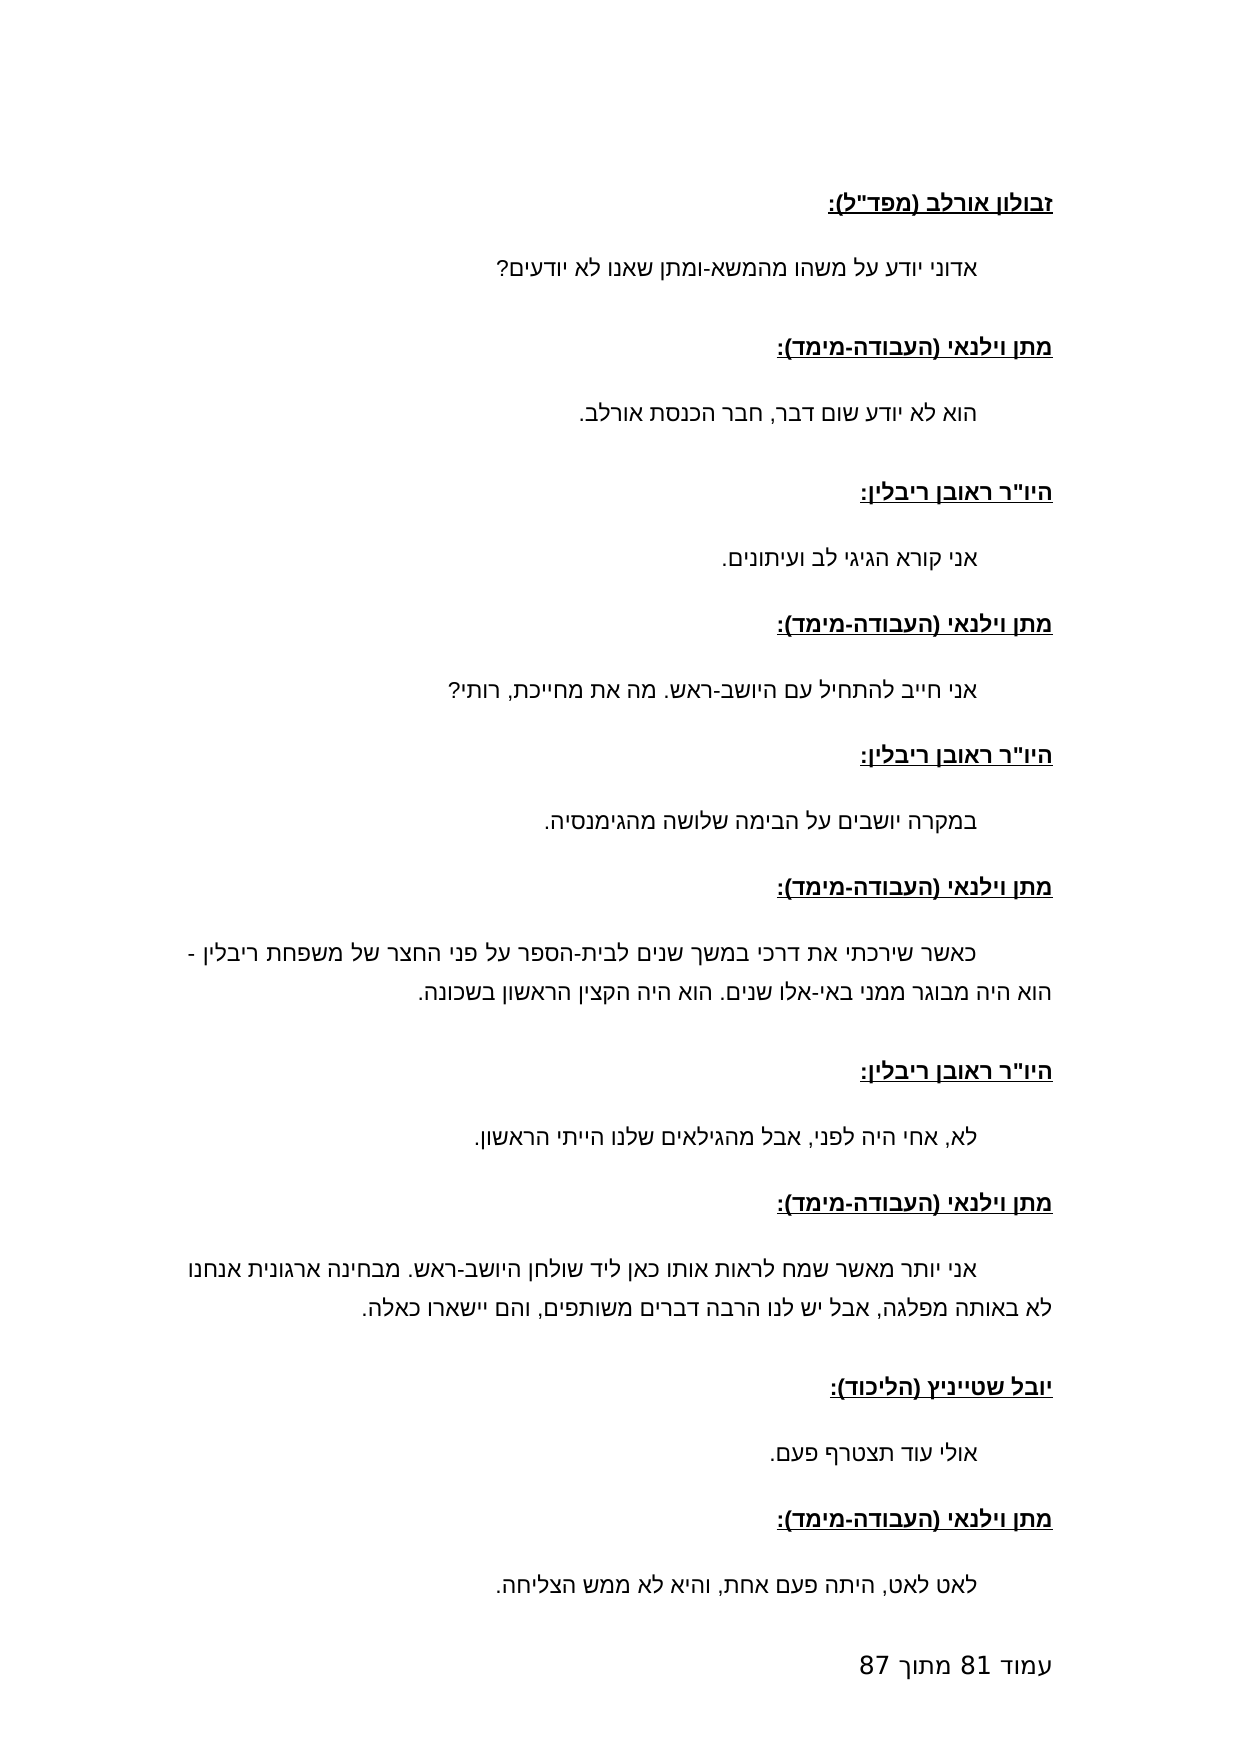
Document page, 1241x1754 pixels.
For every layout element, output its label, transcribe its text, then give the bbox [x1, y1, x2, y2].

text אדוני יודע על משהו מהמשא-ומתן שאנו לא יודעים? [187, 255, 1053, 282]
text אני יותר מאשר שמח לראות אותו כאן ליד שולחן היושב-ראש. מבחינה ארגונית אנחנו לא באותה מפלגה, אבל יש לנו הרבה דברים משותפים, והם יישארו כאלה. [187, 1256, 1053, 1322]
text היו"ר ראובן ריבלין: [187, 479, 1053, 505]
text הוא לא יודע שום דבר, חבר הכנסת אורלב. [187, 400, 1053, 426]
text מתן וילנאי (העבודה-מימד): [187, 334, 1053, 361]
text אני חייב להתחיל עם היושב-ראש. מה את מחייכת, רותי? [187, 677, 1053, 703]
text היו"ר ראובן ריבלין: [187, 742, 1053, 769]
text במקרה יושבים על הבימה שלושה מהגימנסיה. [187, 808, 1053, 834]
text לאט לאט, היתה פעם אחת, והיא לא ממש הצליחה. [187, 1572, 1053, 1598]
text כאשר שירכתי את דרכי במשך שנים לבית-הספר על פני החצר של משפחת ריבלין - הוא היה מבוגר ממני באי-אלו שנים. הוא היה הקצין הראשון בשכונה. [187, 940, 1053, 1006]
text אני קורא הגיגי לב ועיתונים. [187, 545, 1053, 571]
text יובל שטייניץ (הליכוד): [187, 1374, 1053, 1401]
text מתן וילנאי (העבודה-מימד): [187, 1506, 1053, 1532]
text מתן וילנאי (העבודה-מימד): [187, 1190, 1053, 1216]
text זבולון אורלב (מפד"ל): [187, 189, 1053, 216]
text מתן וילנאי (העבודה-מימד): [187, 611, 1053, 637]
text אולי עוד תצטרף פעם. [187, 1440, 1053, 1466]
text לא, אחי היה לפני, אבל מהגילאים שלנו הייתי הראשון. [187, 1124, 1053, 1151]
text מתן וילנאי (העבודה-מימד): [187, 874, 1053, 900]
text היו"ר ראובן ריבלין: [187, 1058, 1053, 1085]
